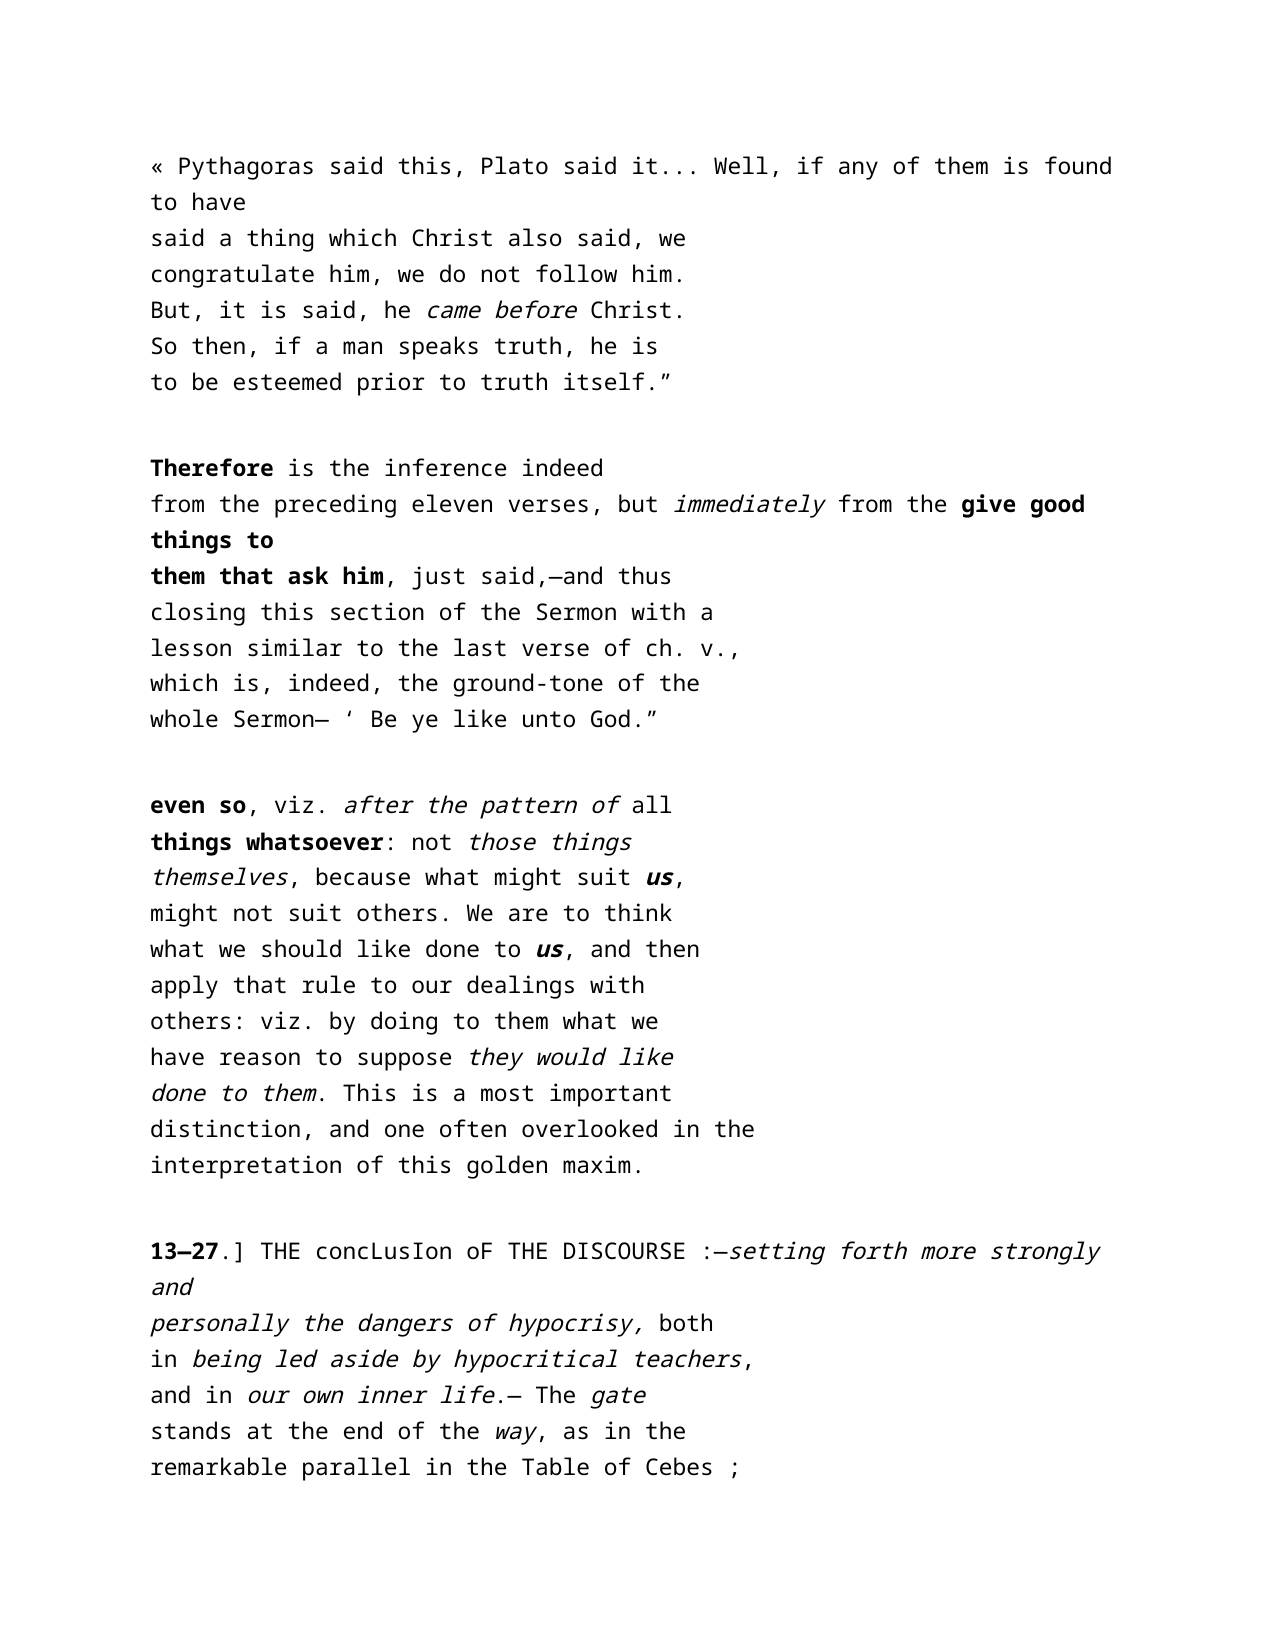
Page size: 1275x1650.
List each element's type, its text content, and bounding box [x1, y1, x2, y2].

text « Pythagoras said this, Plato said it... Well, if any of them is found to have said a thing which Christ also said, we congratulate him, we do not follow him. But, it is said, he came before Christ. So then, if a man speaks truth, he is to be esteemed prior to truth itself.” [150, 150, 1125, 427]
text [150, 1235, 1125, 1482]
text Therefore is the inference indeed from the preceding eleven verses, but immediately from the give good things to them that ask him, just said,—and thus closing this section of the Sermon with a lesson similar to the last verse of ch. v., which is, indeed, the ground-tone of the whole Sermon— ‘ Be ye like unto God.” [150, 452, 1125, 765]
text even so, viz. after the pattern of all things whatsoever: not those things themselves, because what might suit us, might not suit others. We are to think what we should like done to us, and then apply that rule to our dealings with others: viz. by doing to them what we have reason to suppose they would like done to them. This is a most important distinction, and one often overlooked in the interpretation of this golden maxim. [150, 789, 1125, 1210]
